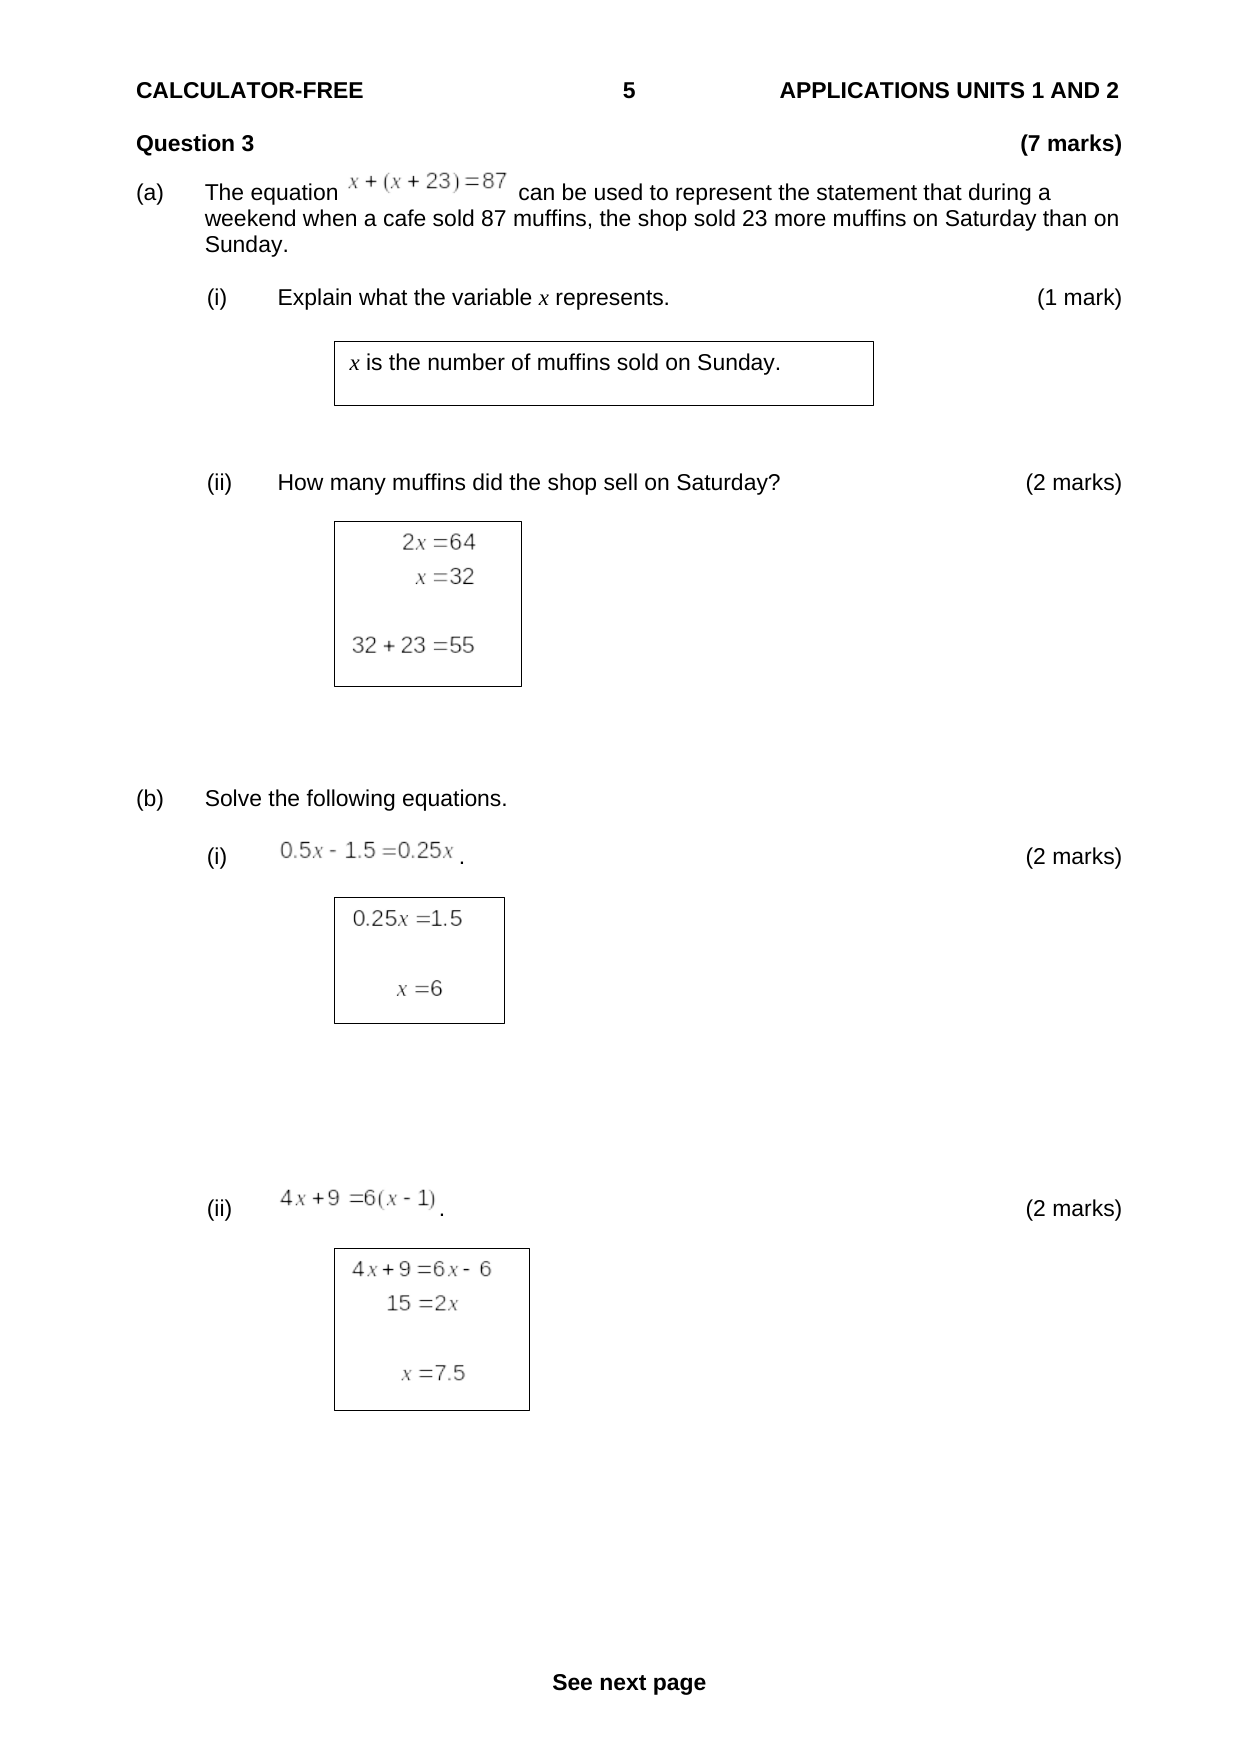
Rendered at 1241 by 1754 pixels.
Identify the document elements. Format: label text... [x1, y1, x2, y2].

text (ii) . (2 marks) [207, 1185, 1122, 1221]
text (i) . (2 marks) [207, 837, 1122, 869]
text (ii) How many muffins did the shop sell on Saturday? (2 marks) [207, 468, 1122, 495]
text Question 3 (7 marks) [136, 130, 1122, 156]
text (b) Solve the following equations. [136, 785, 1122, 811]
text (i) Explain what the variable x represents. (1 mark) [207, 284, 1122, 310]
text (a) The equation can be used to represent the statement that during a weekend when a cafe sold 87 muffins, the shop sold 23 more muffins on Saturday than on Sunday. [136, 169, 1122, 258]
